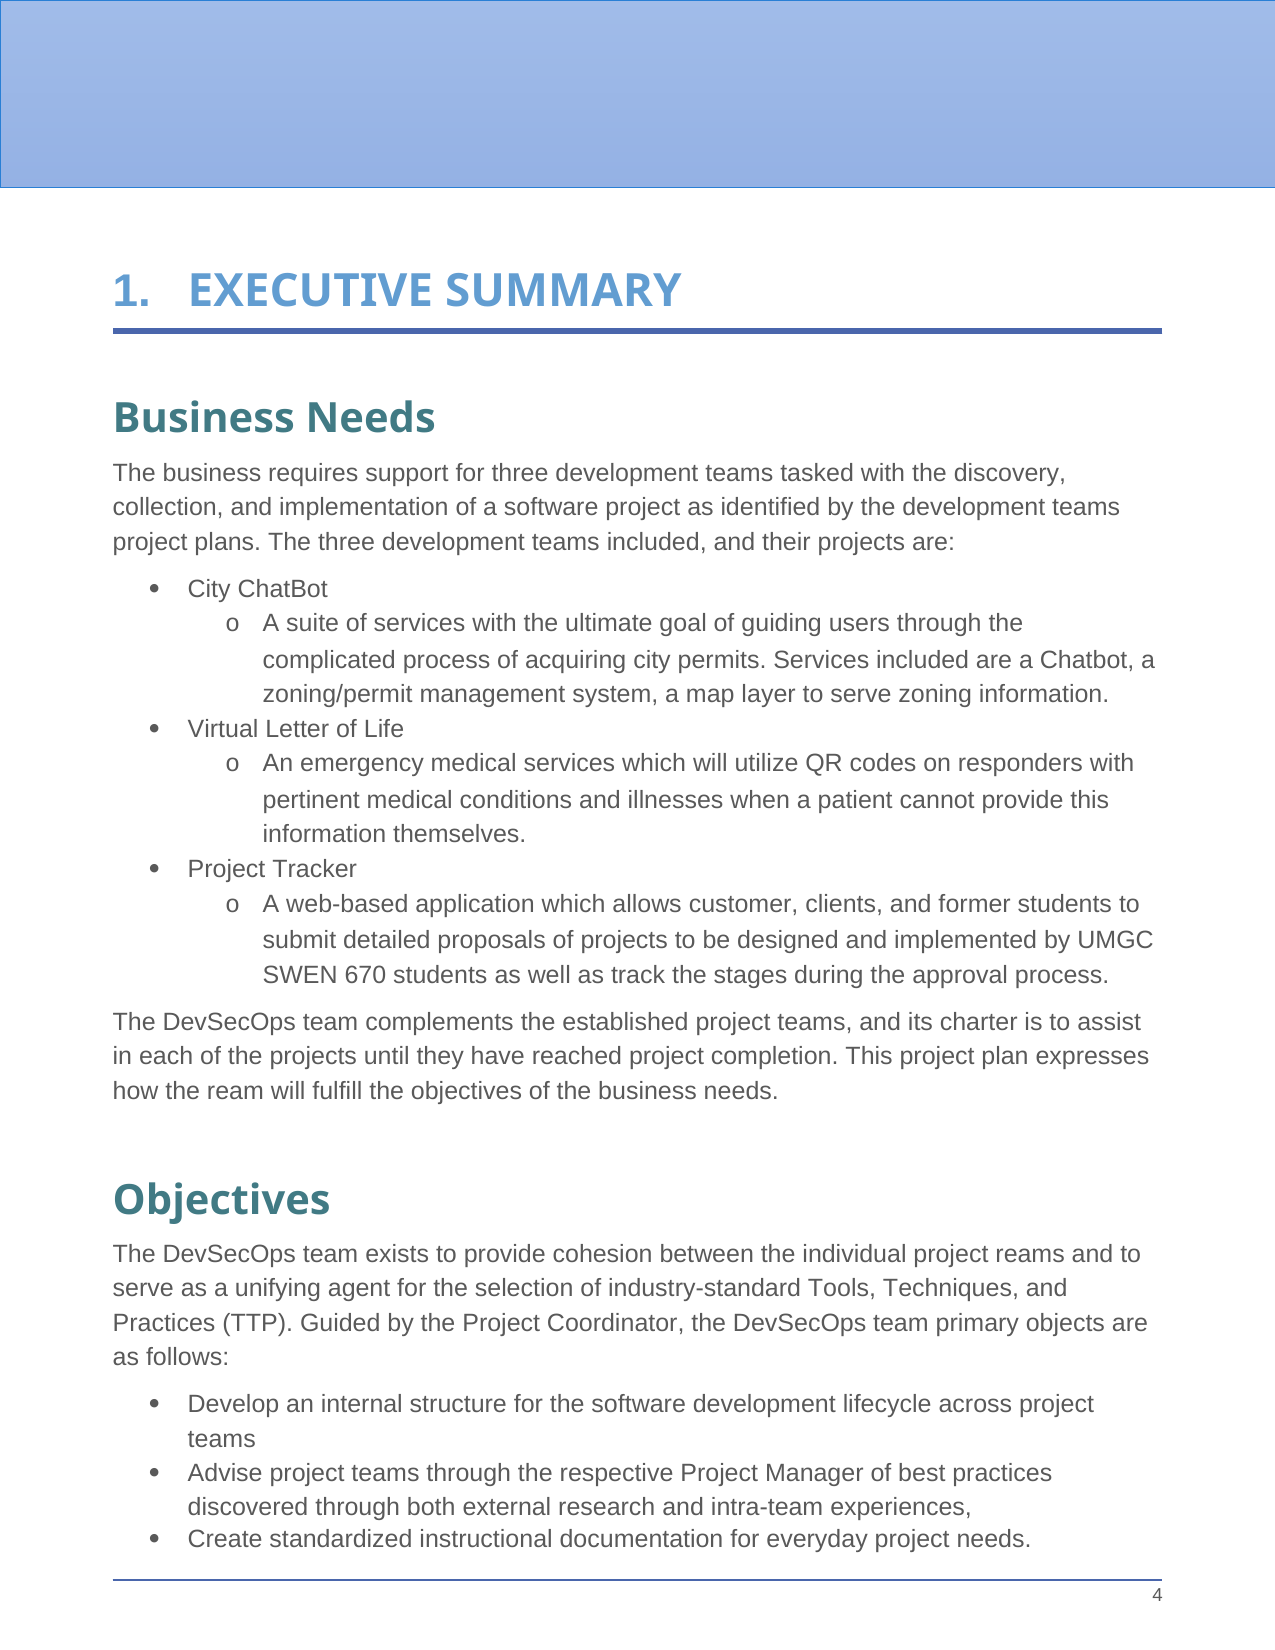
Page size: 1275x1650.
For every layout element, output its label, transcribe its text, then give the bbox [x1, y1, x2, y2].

list An emergency medical services which will utilize QR codes on responders with pertinent medical conditions and illnesses when a patient cannot provide this information themselves. [225, 748, 1162, 848]
list Create standardized instructional documentation for everyday project needs. [150, 1524, 1162, 1553]
list Project Tracker [150, 854, 1162, 883]
list A suite of services with the ultimate goal of guiding users through the complicated process of acquiring city permits. Services included are a Chatbot, a zoning/permit management system, a map layer to serve zoning information. [225, 608, 1162, 708]
list City ChatBot [150, 573, 1162, 602]
list A web-based application which allows customer, clients, and former students to submit detailed proposals of projects to be designed and implemented by UMGC SWEN 670 students as well as track the stages during the approval process. [225, 888, 1162, 988]
text The DevSecOps team exists to provide cohesion between the individual project reams and to serve as a unifying agent for the selection of industry-standard Tools, Techniques, and Practices (TTP). Guided by the Project Coordinator, the DevSecOps team primary objects are as follows: [112, 1239, 1162, 1371]
list Virtual Letter of Life [150, 714, 1162, 743]
subtitle Objectives [112, 1169, 1162, 1226]
text The DevSecOps team complements the established project teams, and its charter is to assist in each of the projects until they have reached project completion. This project plan expresses how the ream will fulfill the objectives of the business needs. [112, 1007, 1162, 1104]
subtitle Business Needs [112, 388, 1162, 445]
text The business requires support for three development teams tasked with the discovery, collection, and implementation of a software project as identified by the development teams project plans. The three development teams included, and their projects are: [112, 458, 1162, 555]
list Advise project teams through the respective Project Manager of best practices discovered through both external research and intra-team experiences, [150, 1458, 1162, 1520]
list Develop an internal structure for the software development lifecycle across project teams [150, 1389, 1162, 1453]
